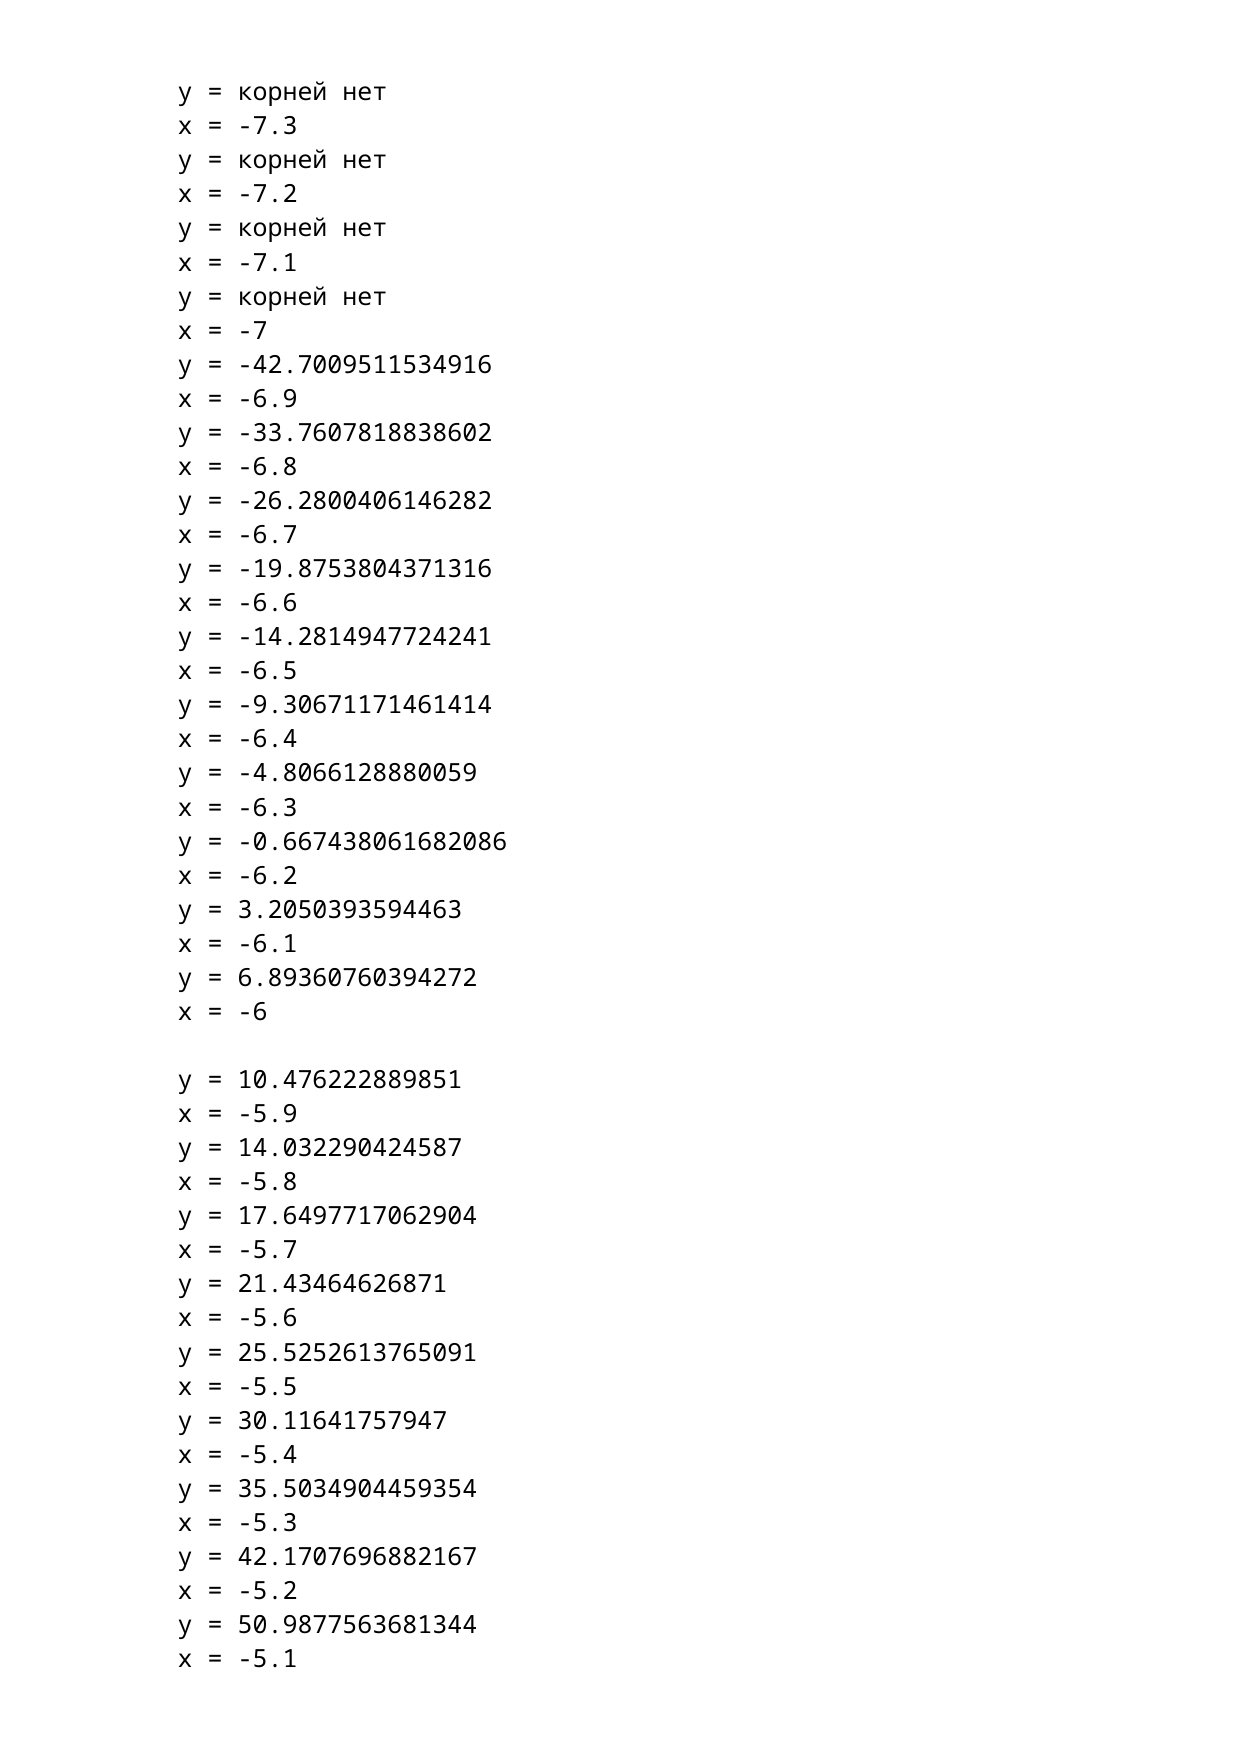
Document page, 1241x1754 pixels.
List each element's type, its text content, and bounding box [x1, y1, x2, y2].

text x = -6.2 [177, 857, 1152, 891]
text x = -5.4 [177, 1436, 1152, 1470]
text x = -7.3 [177, 108, 1152, 142]
text x = -5.5 [177, 1368, 1152, 1402]
text x = -6.8 [177, 448, 1152, 483]
text y = 50.9877563681344 [177, 1607, 1152, 1641]
text x = -7.2 [177, 176, 1152, 210]
text x = -5.2 [177, 1573, 1152, 1607]
text x = -5.9 [177, 1096, 1152, 1130]
text x = -5.7 [177, 1232, 1152, 1266]
text y = 30.11641757947 [177, 1402, 1152, 1436]
text x = -5.1 [177, 1641, 1152, 1675]
text y = корней нет [177, 278, 1152, 312]
text x = -5.6 [177, 1300, 1152, 1334]
text y = 3.2050393594463 [177, 891, 1152, 925]
text y = -19.8753804371316 [177, 551, 1152, 585]
text y = 17.6497717062904 [177, 1198, 1152, 1232]
text x = -6.7 [177, 517, 1152, 551]
text y = корней нет [177, 210, 1152, 244]
text x = -6.9 [177, 380, 1152, 414]
text y = -14.2814947724241 [177, 619, 1152, 653]
text y = 21.43464626871 [177, 1266, 1152, 1300]
text x = -7 [177, 312, 1152, 346]
text y = -0.667438061682086 [177, 823, 1152, 857]
text y = -42.7009511534916 [177, 346, 1152, 380]
text y = корней нет [177, 74, 1152, 108]
text x = -5.8 [177, 1164, 1152, 1198]
text y = 35.5034904459354 [177, 1470, 1152, 1504]
text x = -6 [177, 993, 1152, 1028]
text y = 14.032290424587 [177, 1130, 1152, 1164]
text y = -26.2800406146282 [177, 483, 1152, 517]
text y = 42.1707696882167 [177, 1538, 1152, 1573]
text x = -6.1 [177, 925, 1152, 959]
text y = 10.476222889851 [177, 1062, 1152, 1096]
text x = -6.6 [177, 585, 1152, 619]
text y = -33.7607818838602 [177, 414, 1152, 448]
text x = -5.3 [177, 1504, 1152, 1538]
text y = 6.89360760394272 [177, 959, 1152, 993]
text y = 25.5252613765091 [177, 1334, 1152, 1368]
text x = -6.3 [177, 789, 1152, 823]
text x = -6.4 [177, 721, 1152, 755]
text y = -4.8066128880059 [177, 755, 1152, 789]
text y = -9.30671171461414 [177, 687, 1152, 721]
text x = -7.1 [177, 244, 1152, 278]
text y = корней нет [177, 142, 1152, 176]
text x = -6.5 [177, 653, 1152, 687]
